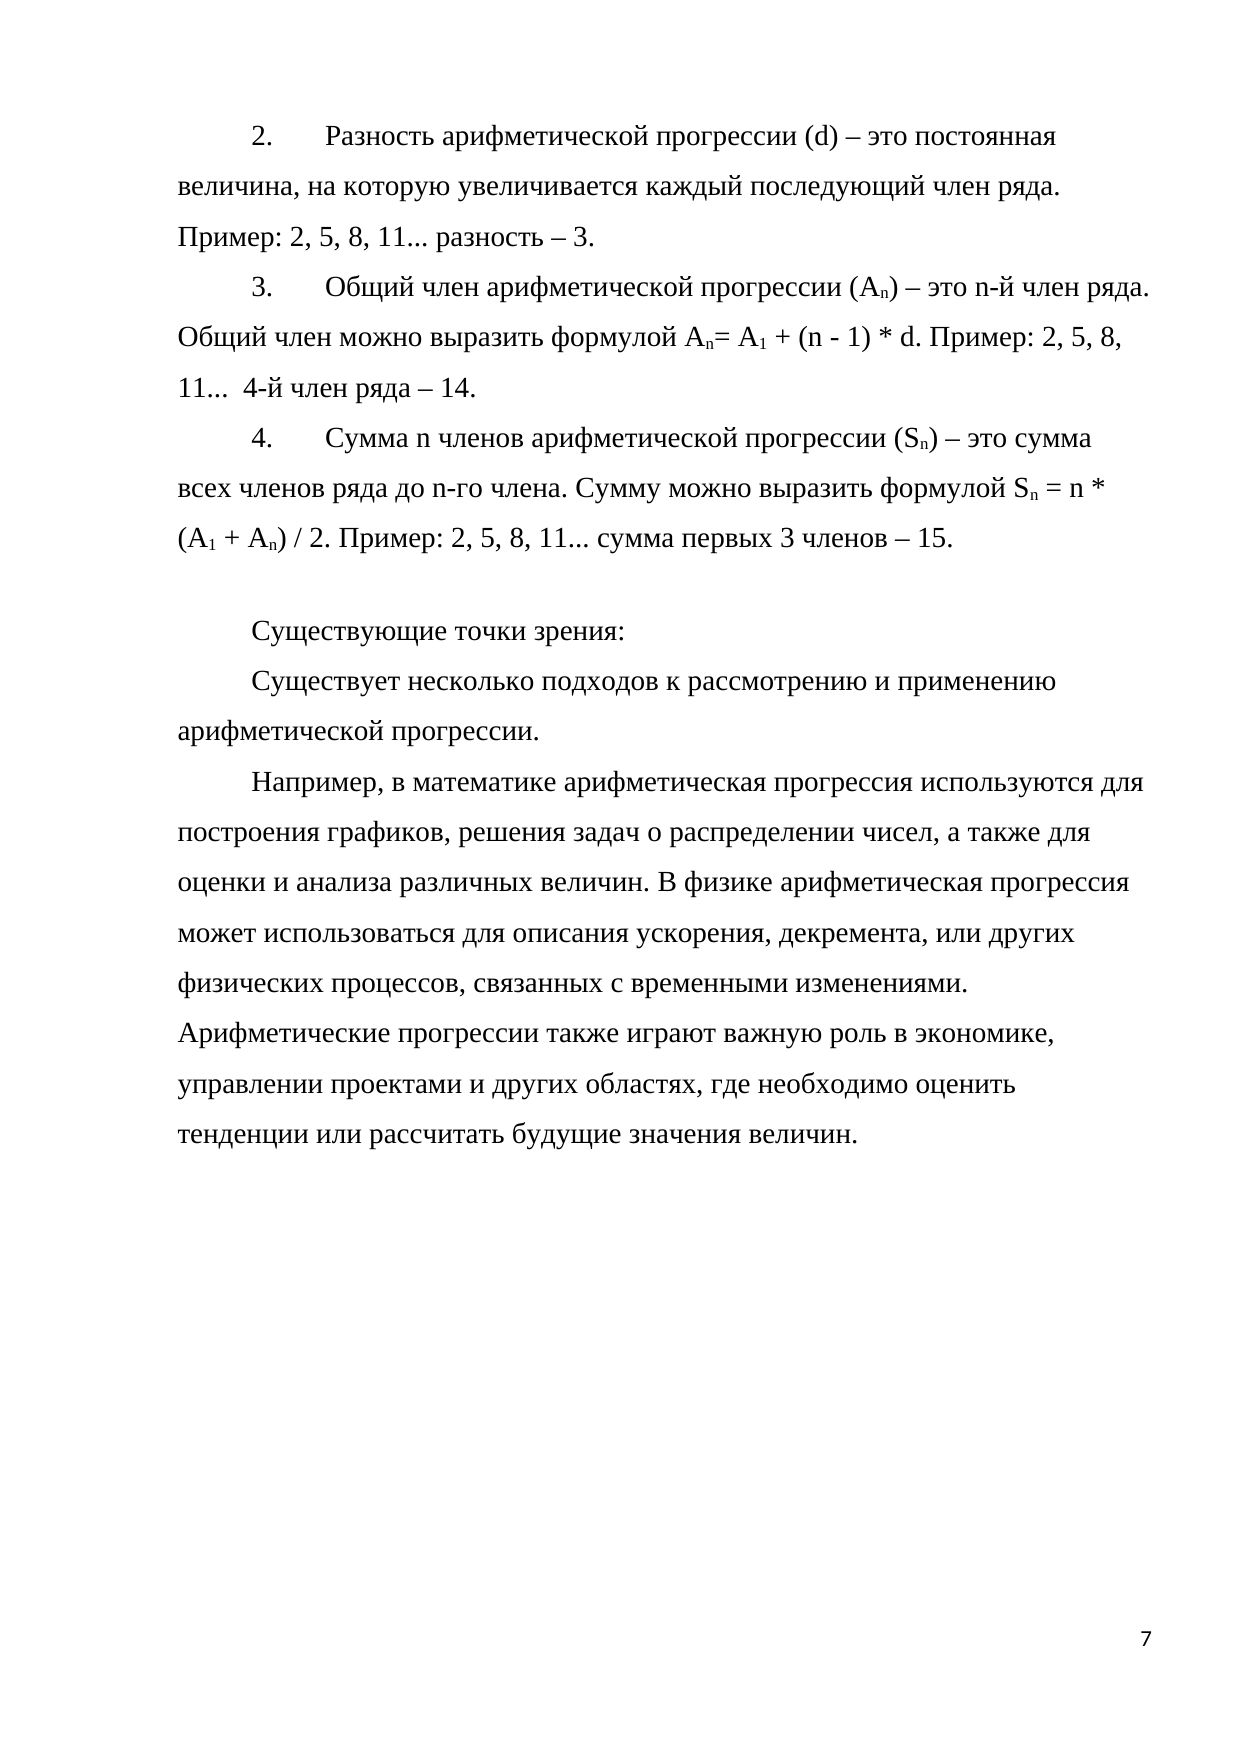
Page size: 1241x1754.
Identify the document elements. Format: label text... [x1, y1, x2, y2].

list Разность арифметической прогрессии (d) – это постоянная величина, на которую увеличивается каждый последующий член ряда. Пример: 2, 5, 8, 11... разность – 3. [177, 118, 1152, 252]
list Сумма n членов арифметической прогрессии (Sn) – это сумма всех членов ряда до n-го члена. Сумму можно выразить формулой Sn = n * (A1 + An) / 2. Пример: 2, 5, 8, 11... сумма первых 3 членов – 15. [177, 420, 1152, 554]
list Общий член арифметической прогрессии (An) – это n-й член ряда. Общий член можно выразить формулой An= A1 + (n - 1) * d. Пример: 2, 5, 8, 11... 4-й член ряда – 14. [177, 269, 1152, 403]
text Например, в математике арифметическая прогрессия используются для построения графиков, решения задач о распределении чисел, а также для оценки и анализа различных величин. В физике арифметическая прогрессия может использоваться для описания ускорения, декремента, или других физических процессов, связанных с временными изменениями. Арифметические прогрессии также играют важную роль в экономике, управлении проектами и других областях, где необходимо оценить тенденции или рассчитать будущие значения величин. [177, 764, 1152, 1149]
text Существующие точки зрения: [177, 613, 1152, 646]
text Существует несколько подходов к рассмотрению и применению арифметической прогрессии. [177, 663, 1152, 747]
